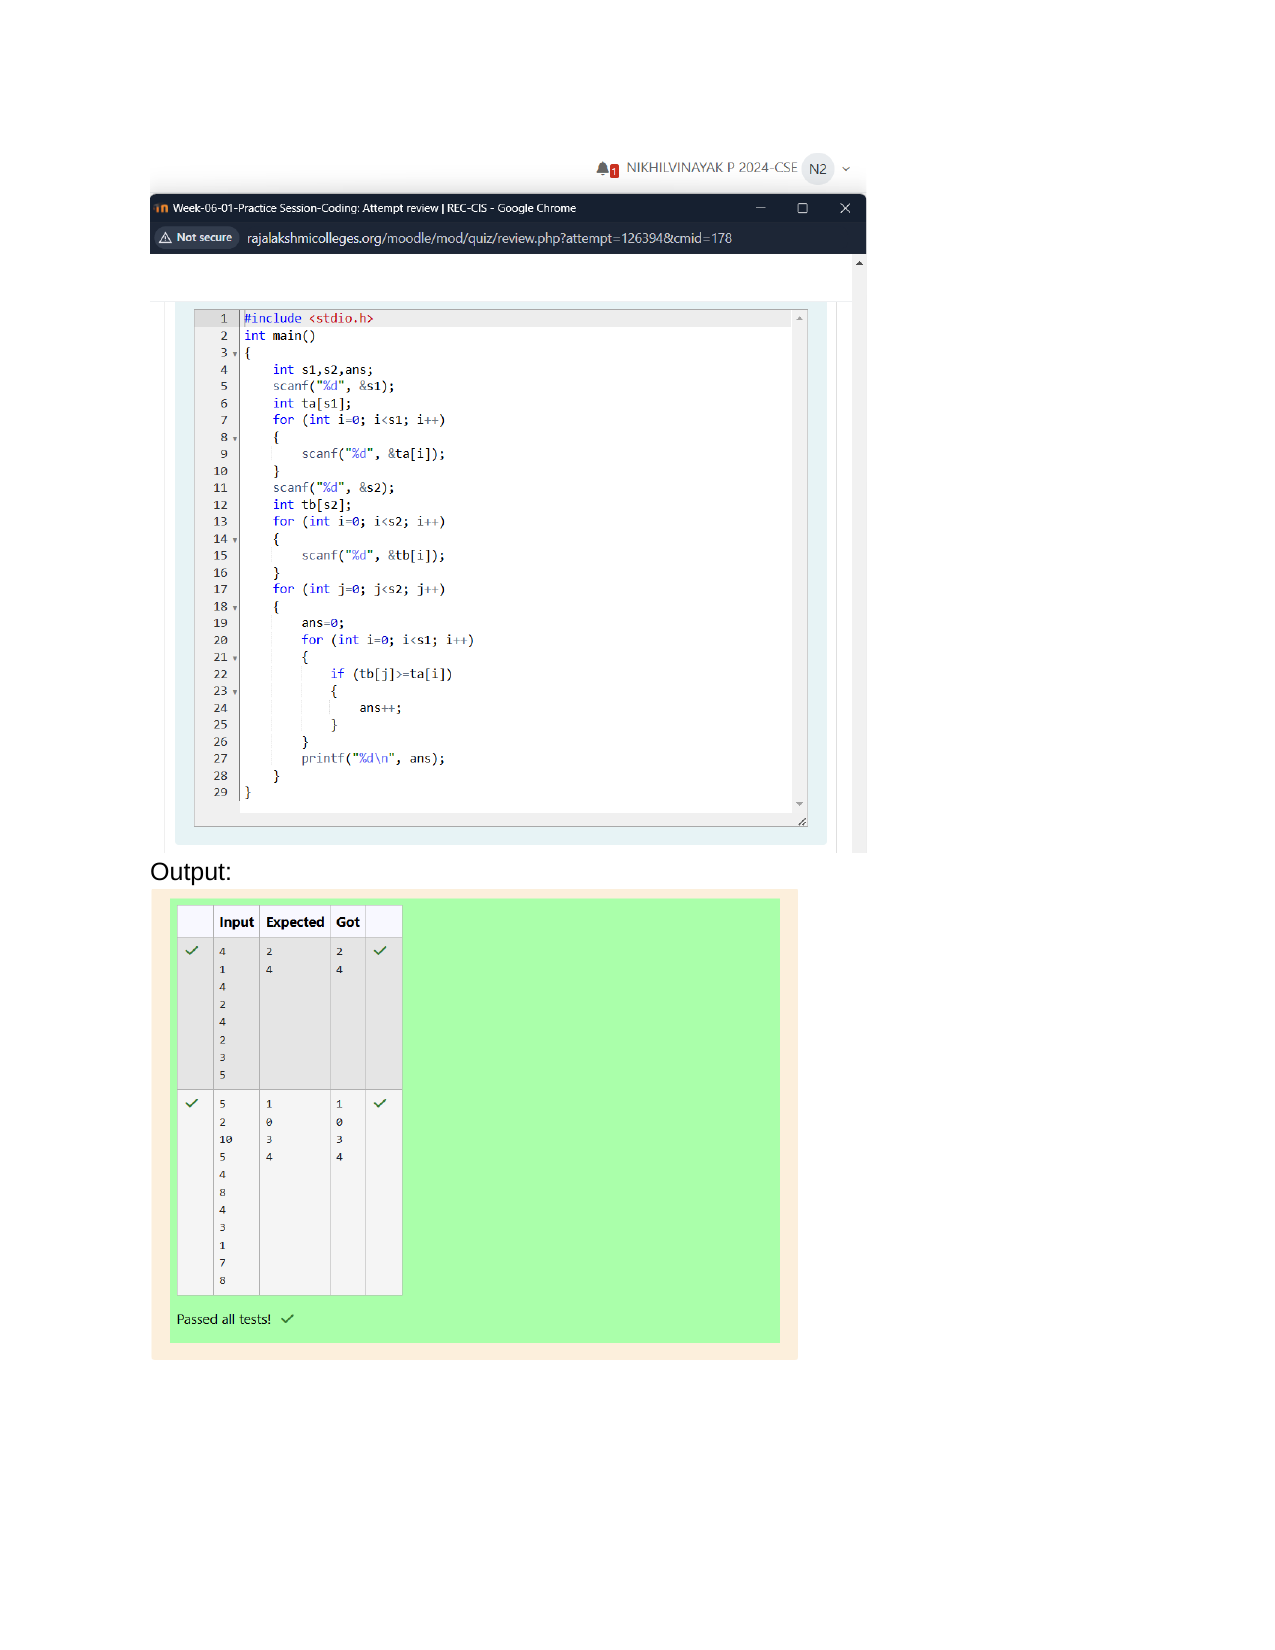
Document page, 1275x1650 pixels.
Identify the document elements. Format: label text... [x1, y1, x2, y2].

text Output: [150, 857, 1125, 885]
picture [150, 889, 800, 1378]
picture [150, 150, 867, 853]
